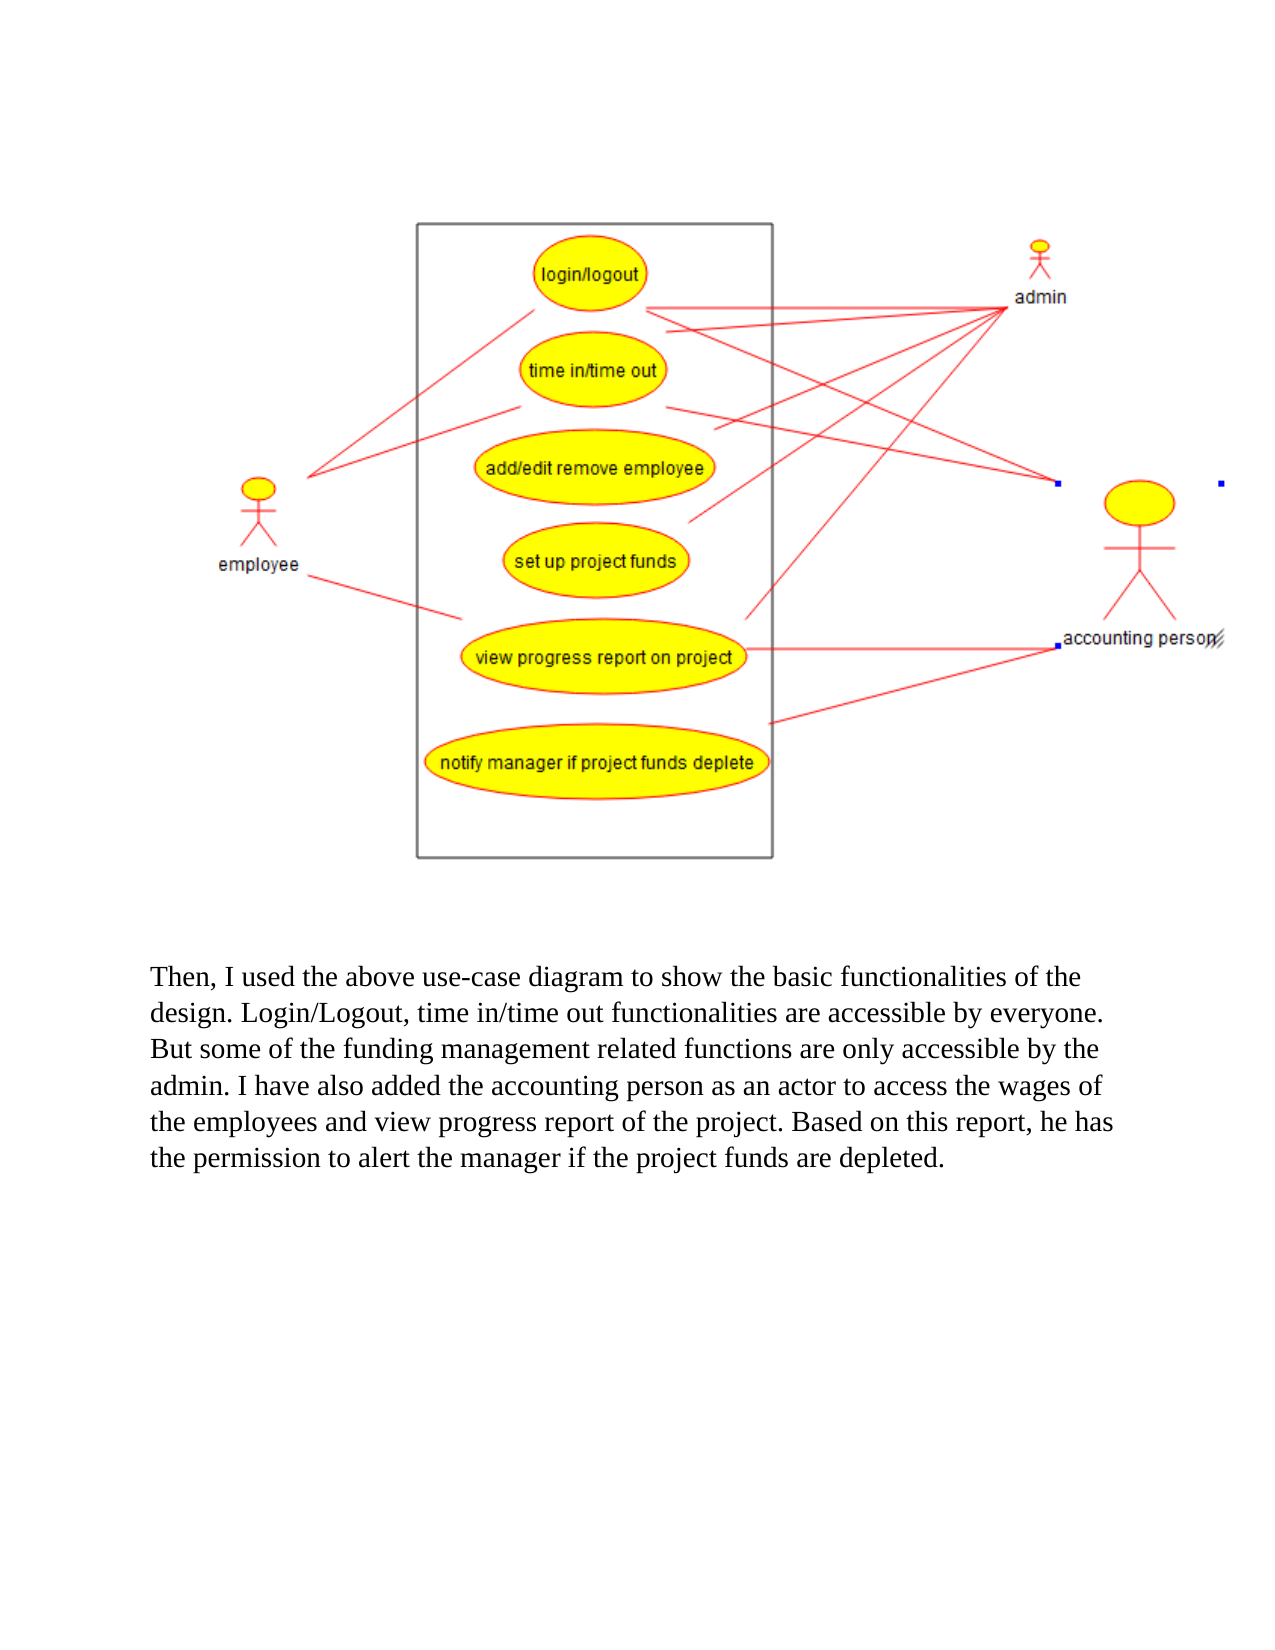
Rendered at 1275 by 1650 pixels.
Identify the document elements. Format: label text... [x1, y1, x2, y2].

text Then, I used the above use-case diagram to show the basic functionalities of the design. Login/Logout, time in/time out functionalities are accessible by everyone. But some of the funding management related functions are only accessible by the admin. I have also added the accounting person as an actor to access the wages of the employees and view progress report of the project. Based on this report, he has the permission to alert the manager if the project funds are depleted. [150, 959, 1125, 1173]
picture [150, 150, 1275, 888]
